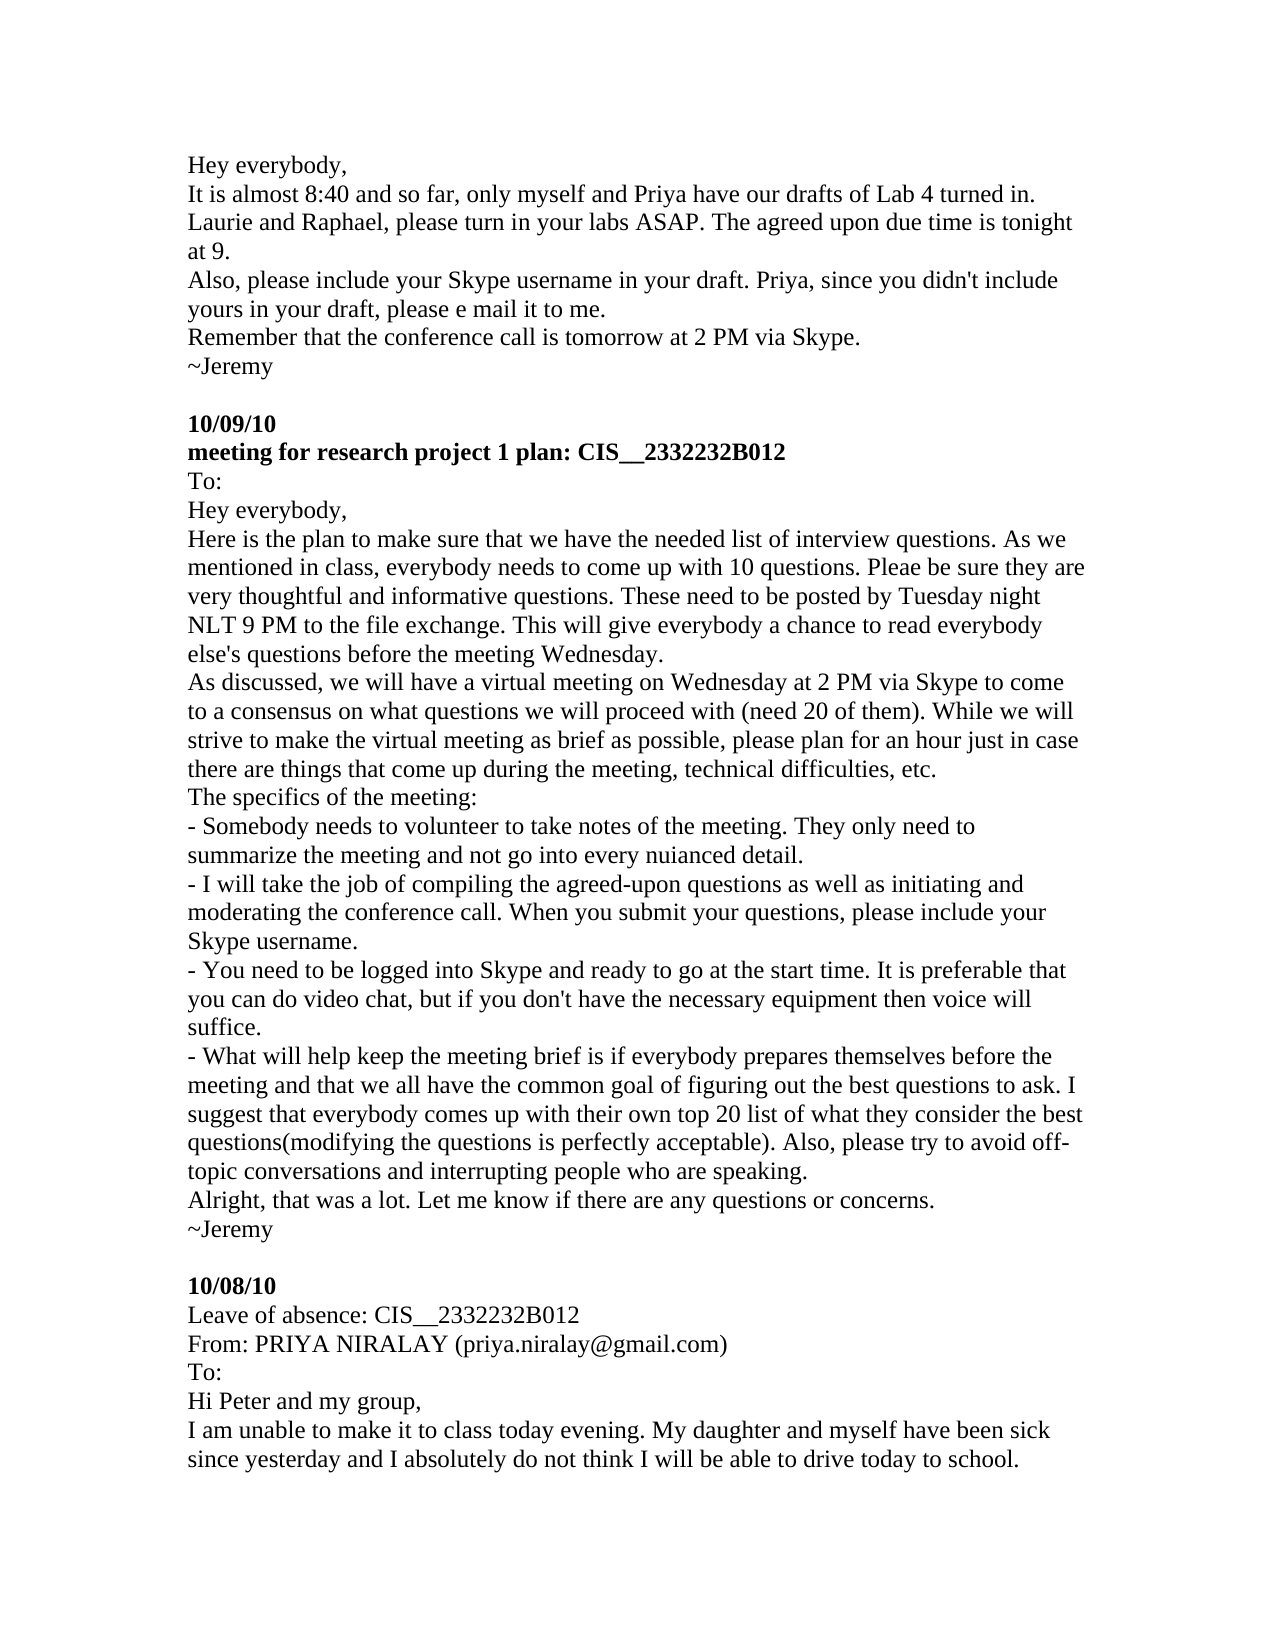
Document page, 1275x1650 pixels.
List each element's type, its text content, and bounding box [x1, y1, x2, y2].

text Here is the plan to make sure that we have the needed list of interview questions. As we mentioned in class, everybody needs to come up with 10 questions. Pleae be sure they are very thoughtful and informative questions. These need to be posted by Tuesday night NLT 9 PM to the file exchange. This will give everybody a chance to read everybody else's questions before the meeting Wednesday. [187, 524, 1087, 667]
text To: [187, 466, 1087, 495]
text As discussed, we will have a virtual meeting on Wednesday at 2 PM via Skype to come to a consensus on what questions we will proceed with (need 20 of them). While we will strive to make the virtual meeting as brief as possible, please plan for an hour just in case there are things that come up during the meeting, technical difficulties, etc. [187, 667, 1087, 782]
text Also, please include your Skype username in your draft. Priya, since you didn't include yours in your draft, please e mail it to me. [187, 265, 1087, 322]
text - I will take the job of compiling the agreed-upon questions as well as initiating and moderating the conference call. When you submit your questions, please include your Skype username. [187, 869, 1087, 955]
text To: [187, 1357, 1087, 1386]
text Hey everybody, [187, 495, 1087, 524]
text Alright, that was a lot. Let me know if there are any questions or concerns. [187, 1185, 1087, 1214]
text - You need to be logged into Skype and ready to go at the start time. It is preferable that you can do video chat, but if you don't have the necessary equipment then voice will suffice. [187, 955, 1087, 1041]
text 10/09/10 [187, 409, 1087, 437]
text From: PRIYA NIRALAY (priya.niralay@gmail.com) [187, 1329, 1087, 1357]
text Hi Peter and my group, [187, 1386, 1087, 1415]
text 10/08/10 [187, 1271, 1087, 1300]
text ~Jeremy [187, 351, 1087, 380]
text Leave of absence: CIS__2332232B012‏ [187, 1300, 1087, 1329]
text - Somebody needs to volunteer to take notes of the meeting. They only need to summarize the meeting and not go into every nuianced detail. [187, 811, 1087, 869]
text meeting for research project 1 plan: CIS__2332232B012‏ [187, 437, 1087, 466]
text Hey everybody, [187, 150, 1087, 179]
text The specifics of the meeting: [187, 782, 1087, 811]
text Remember that the conference call is tomorrow at 2 PM via Skype. [187, 322, 1087, 351]
text I am unable to make it to class today evening. My daughter and myself have been sick since yesterday and I absolutely do not think I will be able to drive today to school. [187, 1415, 1087, 1472]
text It is almost 8:40 and so far, only myself and Priya have our drafts of Lab 4 turned in. Laurie and Raphael, please turn in your labs ASAP. The agreed upon due time is tonight at 9. [187, 179, 1087, 265]
text - What will help keep the meeting brief is if everybody prepares themselves before the meeting and that we all have the common goal of figuring out the best questions to ask. I suggest that everybody comes up with their own top 20 list of what they consider the best questions(modifying the questions is perfectly acceptable). Also, please try to avoid off-topic conversations and interrupting people who are speaking. [187, 1041, 1087, 1185]
text ~Jeremy [187, 1214, 1087, 1242]
